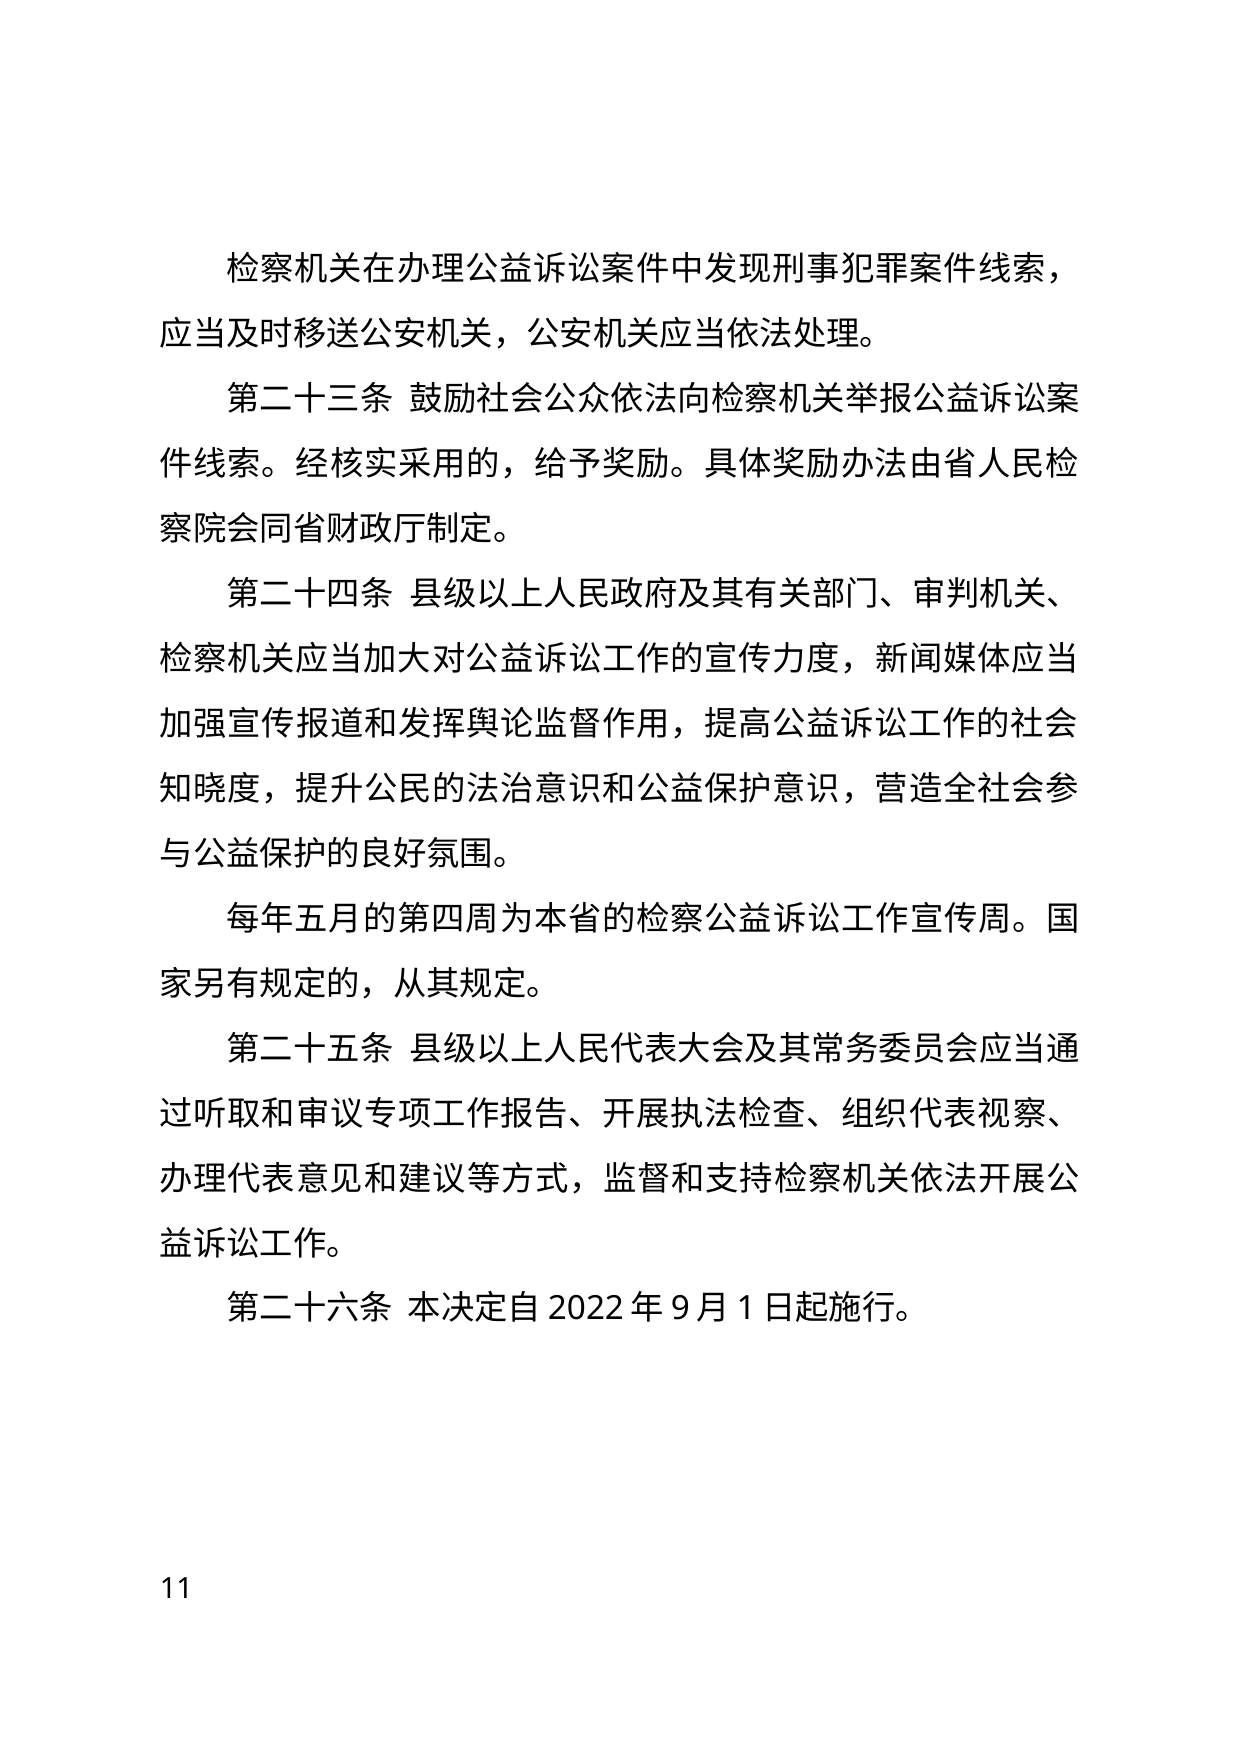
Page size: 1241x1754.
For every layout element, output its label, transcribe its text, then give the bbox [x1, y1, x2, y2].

text 第二十三条 鼓励社会公众依法向检察机关举报公益诉讼案件线索。经核实采用的，给予奖励。具体奖励办法由省人民检察院会同省财政厅制定。 [159, 363, 1081, 558]
text 每年五月的第四周为本省的检察公益诉讼工作宣传周。国家另有规定的，从其规定。 [159, 883, 1081, 1013]
text 第二十六条 本决定自2022年9月1日起施行。 [159, 1273, 1081, 1338]
text 第二十五条 县级以上人民代表大会及其常务委员会应当通过听取和审议专项工作报告、开展执法检查、组织代表视察、办理代表意见和建议等方式，监督和支持检察机关依法开展公益诉讼工作。 [159, 1013, 1081, 1273]
text 第二十四条 县级以上人民政府及其有关部门、审判机关、检察机关应当加大对公益诉讼工作的宣传力度，新闻媒体应当加强宣传报道和发挥舆论监督作用，提高公益诉讼工作的社会知晓度，提升公民的法治意识和公益保护意识，营造全社会参与公益保护的良好氛围。 [159, 558, 1081, 883]
text 检察机关在办理公益诉讼案件中发现刑事犯罪案件线索，应当及时移送公安机关，公安机关应当依法处理。 [159, 233, 1081, 363]
